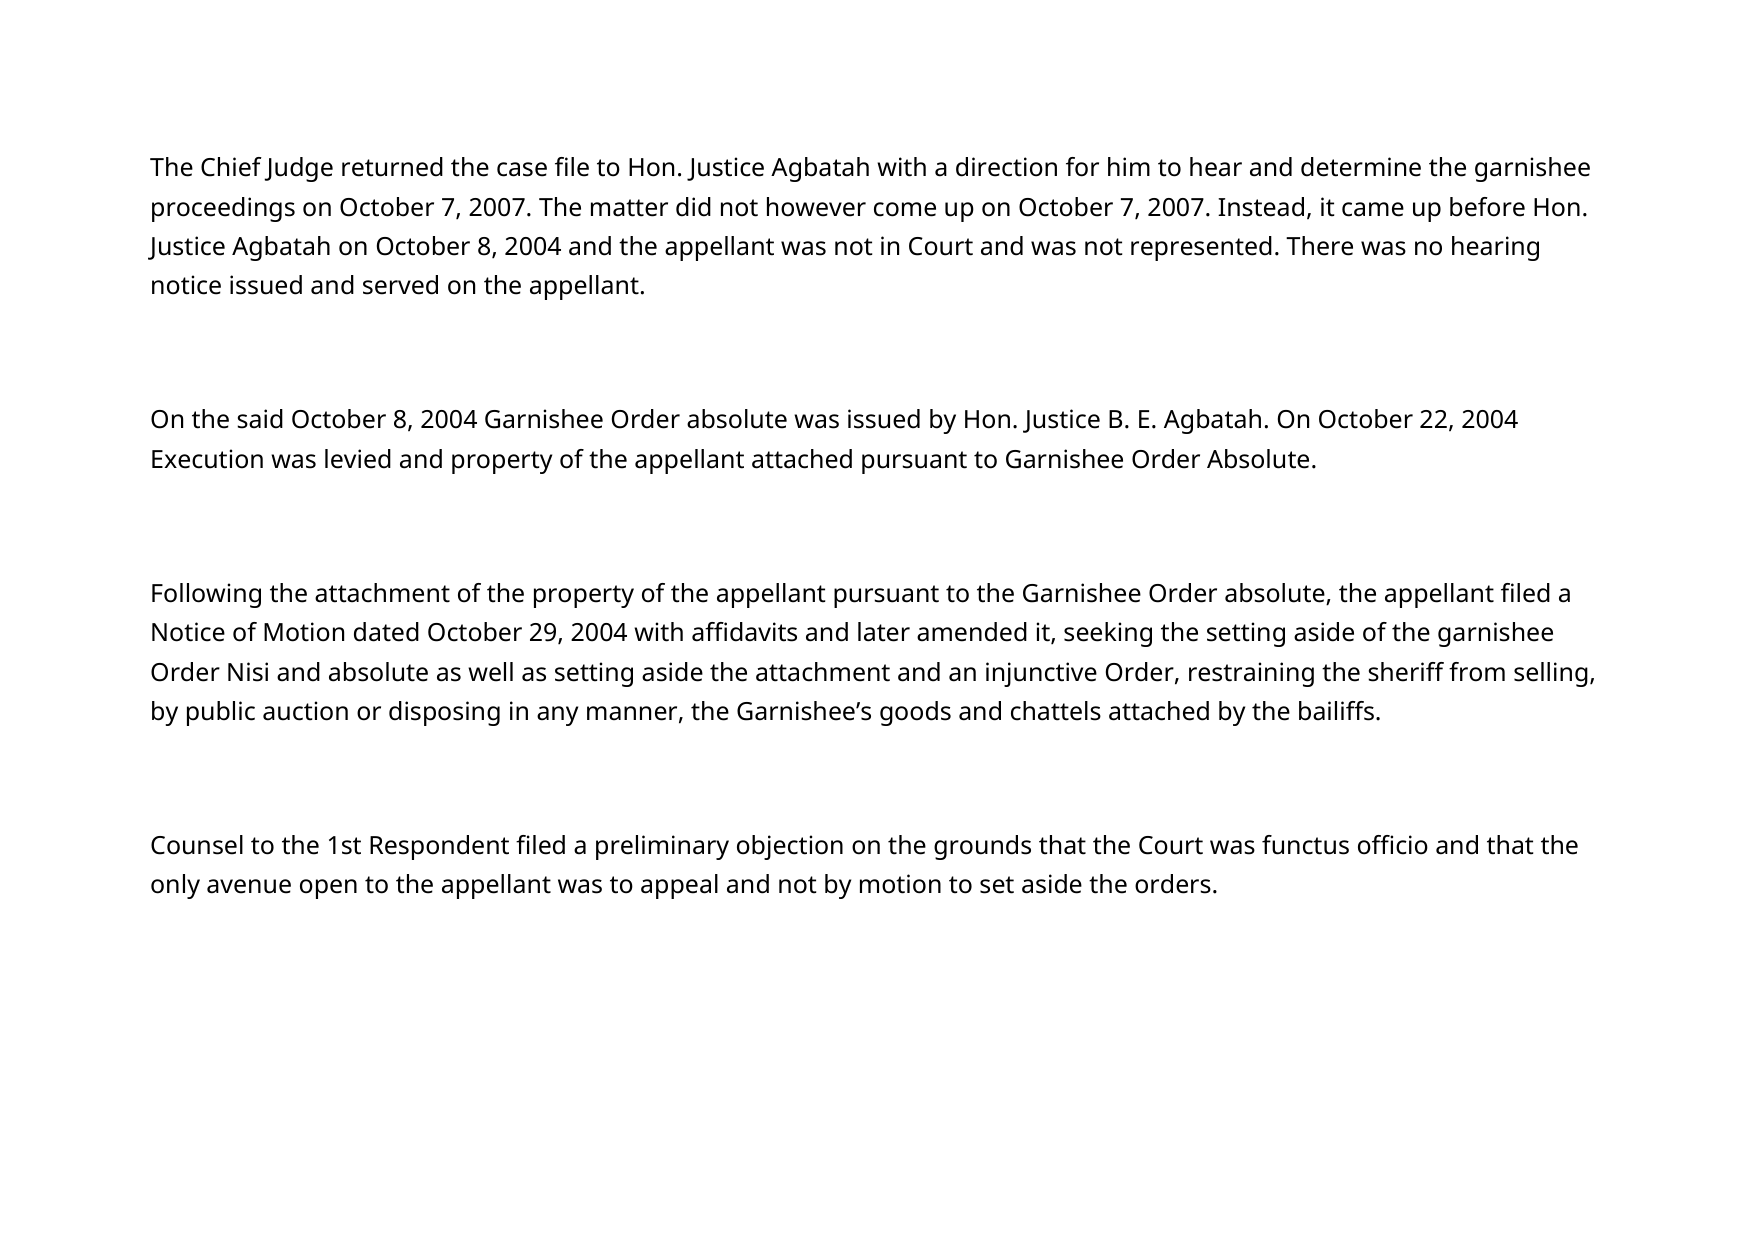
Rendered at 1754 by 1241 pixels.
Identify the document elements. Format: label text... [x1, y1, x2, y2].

text Following the attachment of the property of the appellant pursuant to the Garnishee Order absolute, the appellant filed a Notice of Motion dated October 29, 2004 with affidavits and later amended it, seeking the setting aside of the garnishee Order Nisi and absolute as well as setting aside the attachment and an injunctive Order, restraining the sheriff from selling, by public auction or disposing in any manner, the Garnishee’s goods and chattels attached by the bailiffs. [150, 576, 1604, 799]
text On the said October 8, 2004 Garnishee Order absolute was issued by Hon. Justice B. E. Agbatah. On October 22, 2004 Execution was levied and property of the appellant attached pursuant to Garnishee Order Absolute. [150, 402, 1604, 547]
text Counsel to the 1st Respondent filed a preliminary objection on the grounds that the Court was functus officio and that the only avenue open to the appellant was to appeal and not by motion to set aside the orders. [150, 828, 1604, 972]
text The Chief Judge returned the case file to Hon. Justice Agbatah with a direction for him to hear and determine the garnishee proceedings on October 7, 2007. The matter did not however come up on October 7, 2007. Instead, it came up before Hon. Justice Agbatah on October 8, 2004 and the appellant was not in Court and was not represented. There was no hearing notice issued and served on the appellant. [150, 150, 1604, 373]
